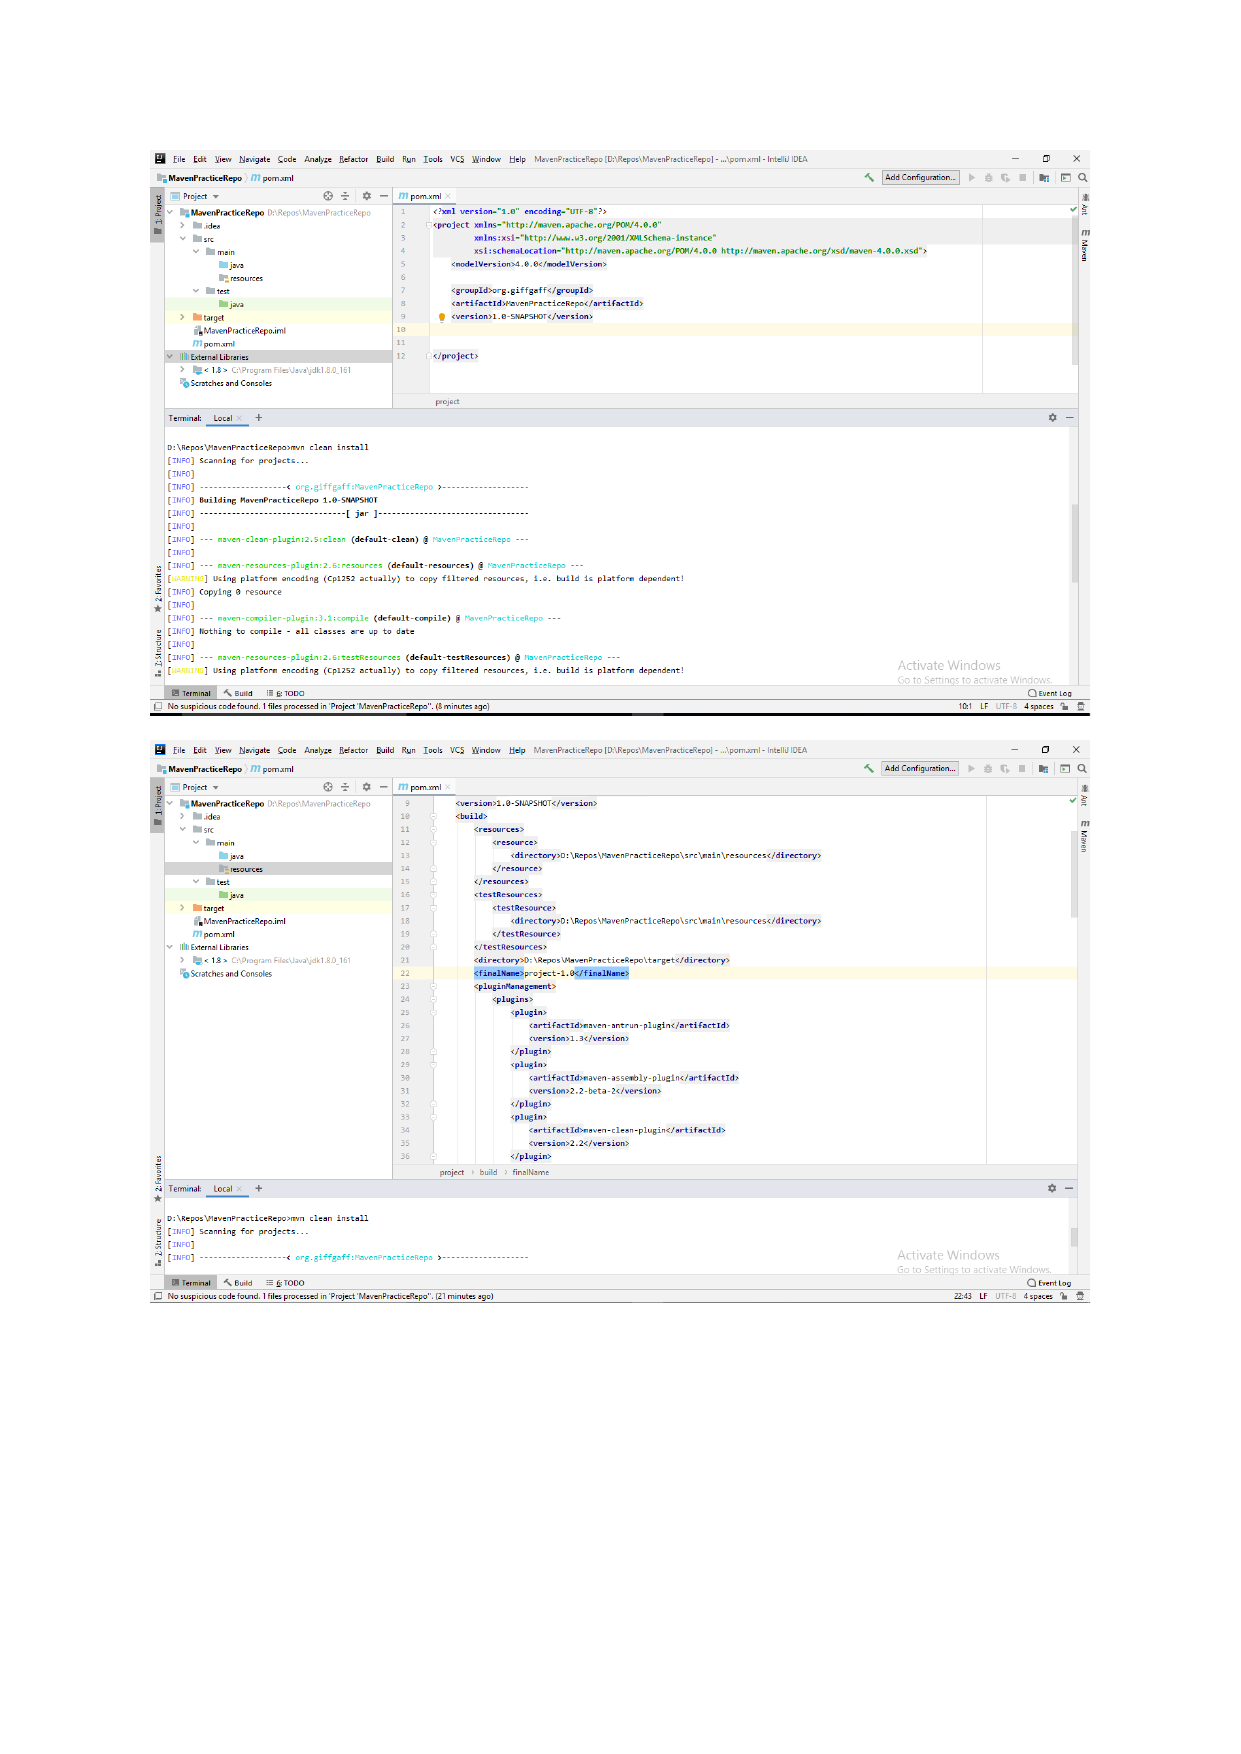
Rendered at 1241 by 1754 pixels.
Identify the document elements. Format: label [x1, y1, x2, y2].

picture [150, 150, 1091, 716]
picture [150, 740, 1091, 1303]
